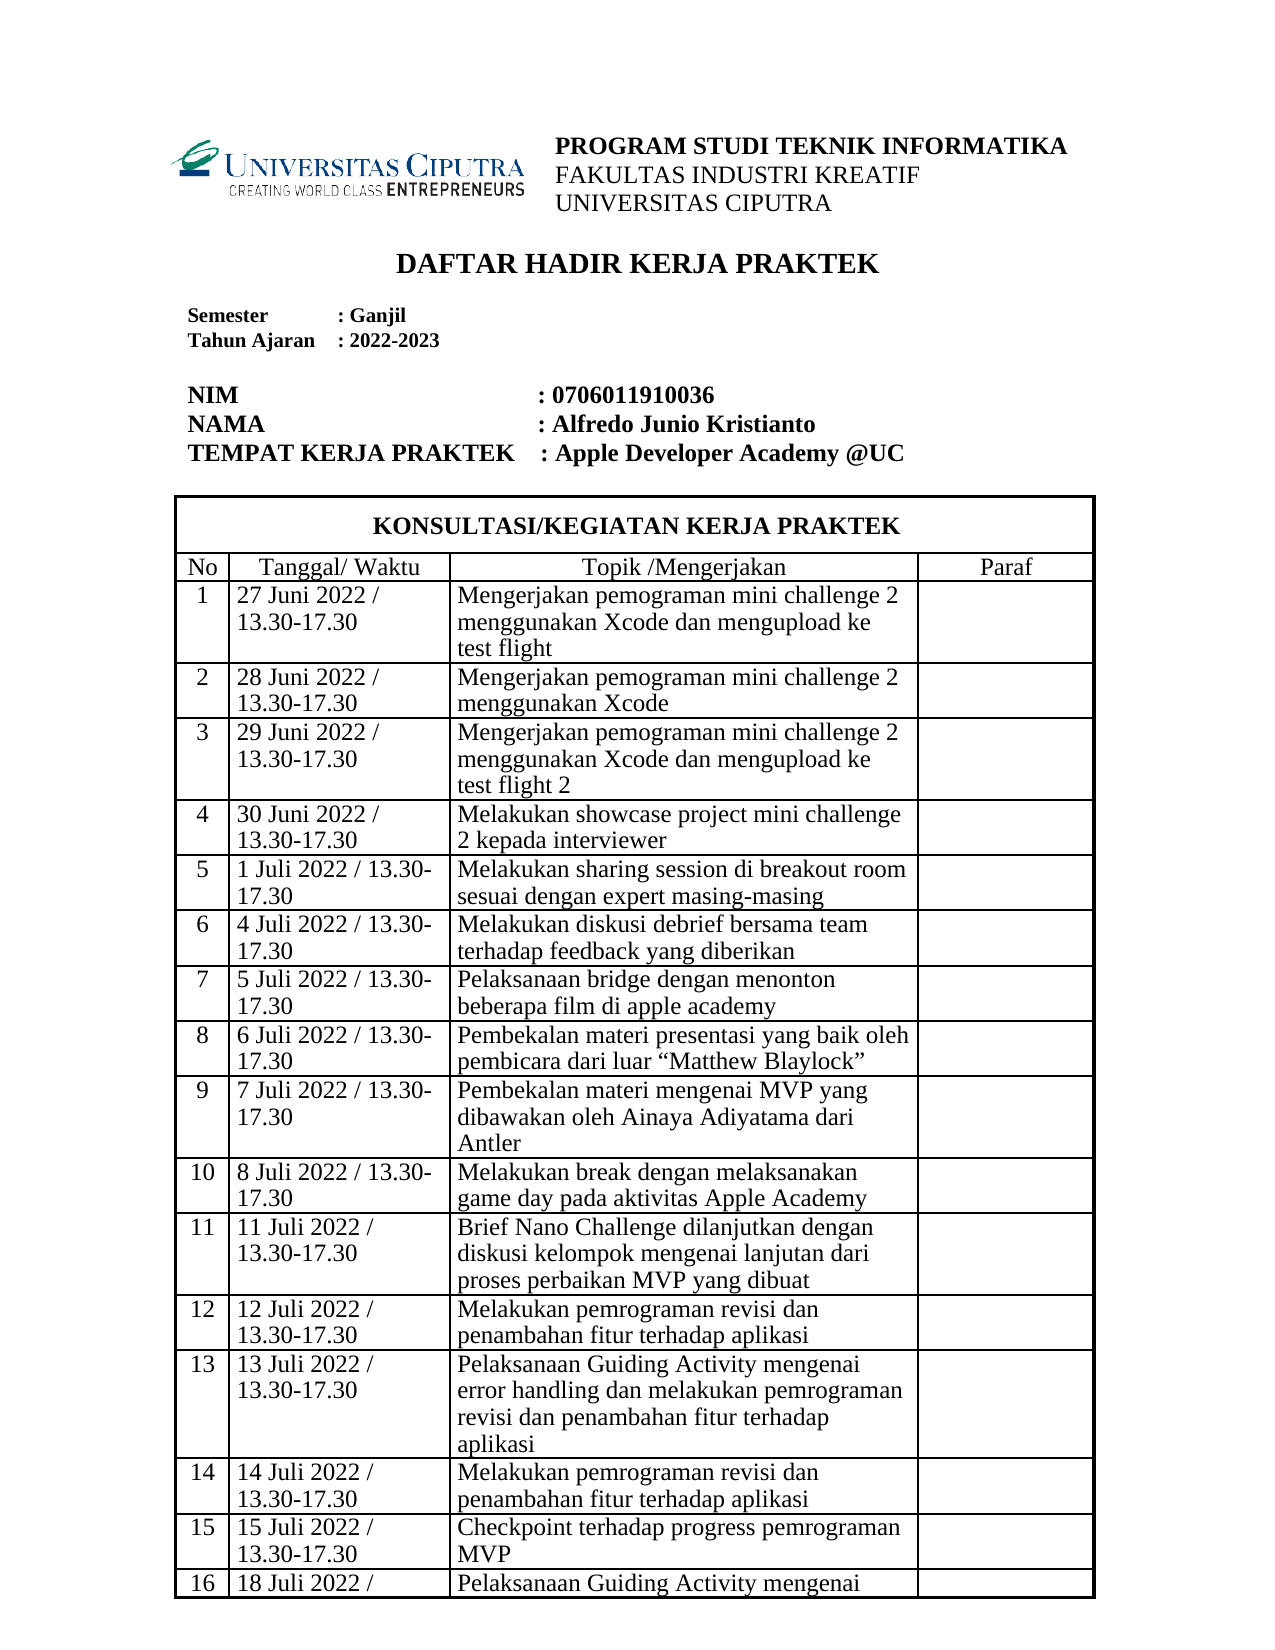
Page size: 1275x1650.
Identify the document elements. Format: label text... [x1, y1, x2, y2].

title DAFTAR HADIR KERJA PRAKTEK [394, 246, 881, 279]
table_cell [919, 1570, 1092, 1596]
table_cell 4 [177, 801, 228, 854]
table_cell 11 Juli 2022 / 13.30-17.30 [230, 1214, 449, 1294]
table_cell Checkpoint terhadap progress pemrograman MVP [451, 1515, 917, 1568]
table_cell 4 Juli 2022 / 13.30-17.30 [230, 911, 449, 964]
subtitle NIM : 0706011910036 [187, 380, 1108, 409]
table_cell 6 [177, 911, 228, 964]
table_cell 13 [177, 1351, 228, 1457]
table_cell [919, 856, 1092, 909]
table_cell Brief Nano Challenge dilanjutkan dengan diskusi kelompok mengenai lanjutan dari proses perbaikan MVP yang dibuat [451, 1214, 917, 1294]
table_header KONSULTASI/KEGIATAN KERJA PRAKTEK [177, 498, 1092, 552]
table_cell [919, 1214, 1092, 1294]
text NAMA : Alfredo Junio Kristianto [187, 409, 1108, 438]
table_cell Mengerjakan pemograman mini challenge 2 menggunakan Xcode [451, 664, 917, 717]
table_cell Melakukan diskusi debrief bersama team terhadap feedback yang diberikan [451, 911, 917, 964]
table_cell 5 Juli 2022 / 13.30-17.30 [230, 967, 449, 1020]
table_cell 9 [177, 1077, 228, 1157]
table_cell Paraf [919, 554, 1092, 580]
table_cell [919, 1022, 1092, 1075]
table_cell 14 [177, 1459, 228, 1512]
table_cell [919, 967, 1092, 1020]
table_cell Melakukan pemrograman revisi dan penambahan fitur terhadap aplikasi [451, 1296, 917, 1349]
subtitle TEMPAT KERJA PRAKTEK : Apple Developer Academy @UC [187, 438, 1108, 467]
table_cell 29 Juni 2022 / 13.30-17.30 [230, 719, 449, 799]
table_cell [919, 1515, 1092, 1568]
table_cell [919, 1351, 1092, 1457]
table_cell 30 Juni 2022 / 13.30-17.30 [230, 801, 449, 854]
table_cell 3 [177, 719, 228, 799]
table_cell 1 [177, 582, 228, 662]
table_cell Mengerjakan pemograman mini challenge 2 menggunakan Xcode dan mengupload ke test flight [451, 582, 917, 662]
table_cell Mengerjakan pemograman mini challenge 2 menggunakan Xcode dan mengupload ke test flight 2 [451, 719, 917, 799]
table_cell No [177, 554, 228, 580]
picture [168, 140, 525, 196]
table_cell Topik /Mengerjakan [451, 554, 917, 580]
table_cell 8 [177, 1022, 228, 1075]
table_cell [451, 1459, 917, 1512]
table_cell Pelaksanaan bridge dengan menonton beberapa film di apple academy [451, 967, 917, 1020]
table_cell 12 Juli 2022 / 13.30-17.30 [230, 1296, 449, 1349]
table_cell 12 [177, 1296, 228, 1349]
table_cell Pelaksanaan Guiding Activity mengenai error handling dan melakukan pemrograman revisi dan penambahan fitur terhadap aplikasi [451, 1351, 917, 1457]
table_cell 2 [177, 664, 228, 717]
table_cell [919, 719, 1092, 799]
table_cell [919, 1077, 1092, 1157]
table_cell 16 [177, 1570, 228, 1596]
table_cell Melakukan showcase project mini challenge 2 kepada interviewer [451, 801, 917, 854]
table_cell Pembekalan materi presentasi yang baik oleh pembicara dari luar “Matthew Blaylock” [451, 1022, 917, 1075]
table_cell 11 [177, 1214, 228, 1294]
table_cell [919, 582, 1092, 662]
table_cell Melakukan break dengan melaksanakan game day pada aktivitas Apple Academy [451, 1159, 917, 1212]
table_cell 1 Juli 2022 / 13.30-17.30 [230, 856, 449, 909]
table_cell 10 [177, 1159, 228, 1212]
table_cell [919, 801, 1092, 854]
table_cell 27 Juni 2022 / 13.30-17.30 [230, 582, 449, 662]
table_cell 28 Juni 2022 / 13.30-17.30 [230, 664, 449, 717]
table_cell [230, 1570, 449, 1596]
table_cell 5 [177, 856, 228, 909]
table_cell [919, 1159, 1092, 1212]
table_cell [919, 664, 1092, 717]
table_cell 8 Juli 2022 / 13.30-17.30 [230, 1159, 449, 1212]
table_cell Tanggal/ Waktu [230, 554, 449, 580]
table_cell 7 [177, 967, 228, 1020]
table_cell 13 Juli 2022 / 13.30-17.30 [230, 1351, 449, 1457]
table_cell Pembekalan materi mengenai MVP yang dibawakan oleh Ainaya Adiyatama dari Antler [451, 1077, 917, 1157]
text Semester : Ganjil Tahun Ajaran : 2022-2023 [187, 303, 494, 352]
table_cell 6 Juli 2022 / 13.30-17.30 [230, 1022, 449, 1075]
text PROGRAM STUDI TEKNIK INFORMATIKA FAKULTAS INDUSTRI KREATIF UNIVERSITAS CIPUTRA [555, 131, 1070, 217]
table_cell 14 Juli 2022 / 13.30-17.30 [230, 1459, 449, 1512]
table_cell 15 [177, 1515, 228, 1568]
table_cell 7 Juli 2022 / 13.30-17.30 [230, 1077, 449, 1157]
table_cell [451, 1570, 917, 1596]
table_cell [919, 1459, 1092, 1512]
table_cell Melakukan sharing session di breakout room sesuai dengan expert masing-masing [451, 856, 917, 909]
table_cell [919, 911, 1092, 964]
table_cell 15 Juli 2022 / 13.30-17.30 [230, 1515, 449, 1568]
table_cell [919, 1296, 1092, 1349]
